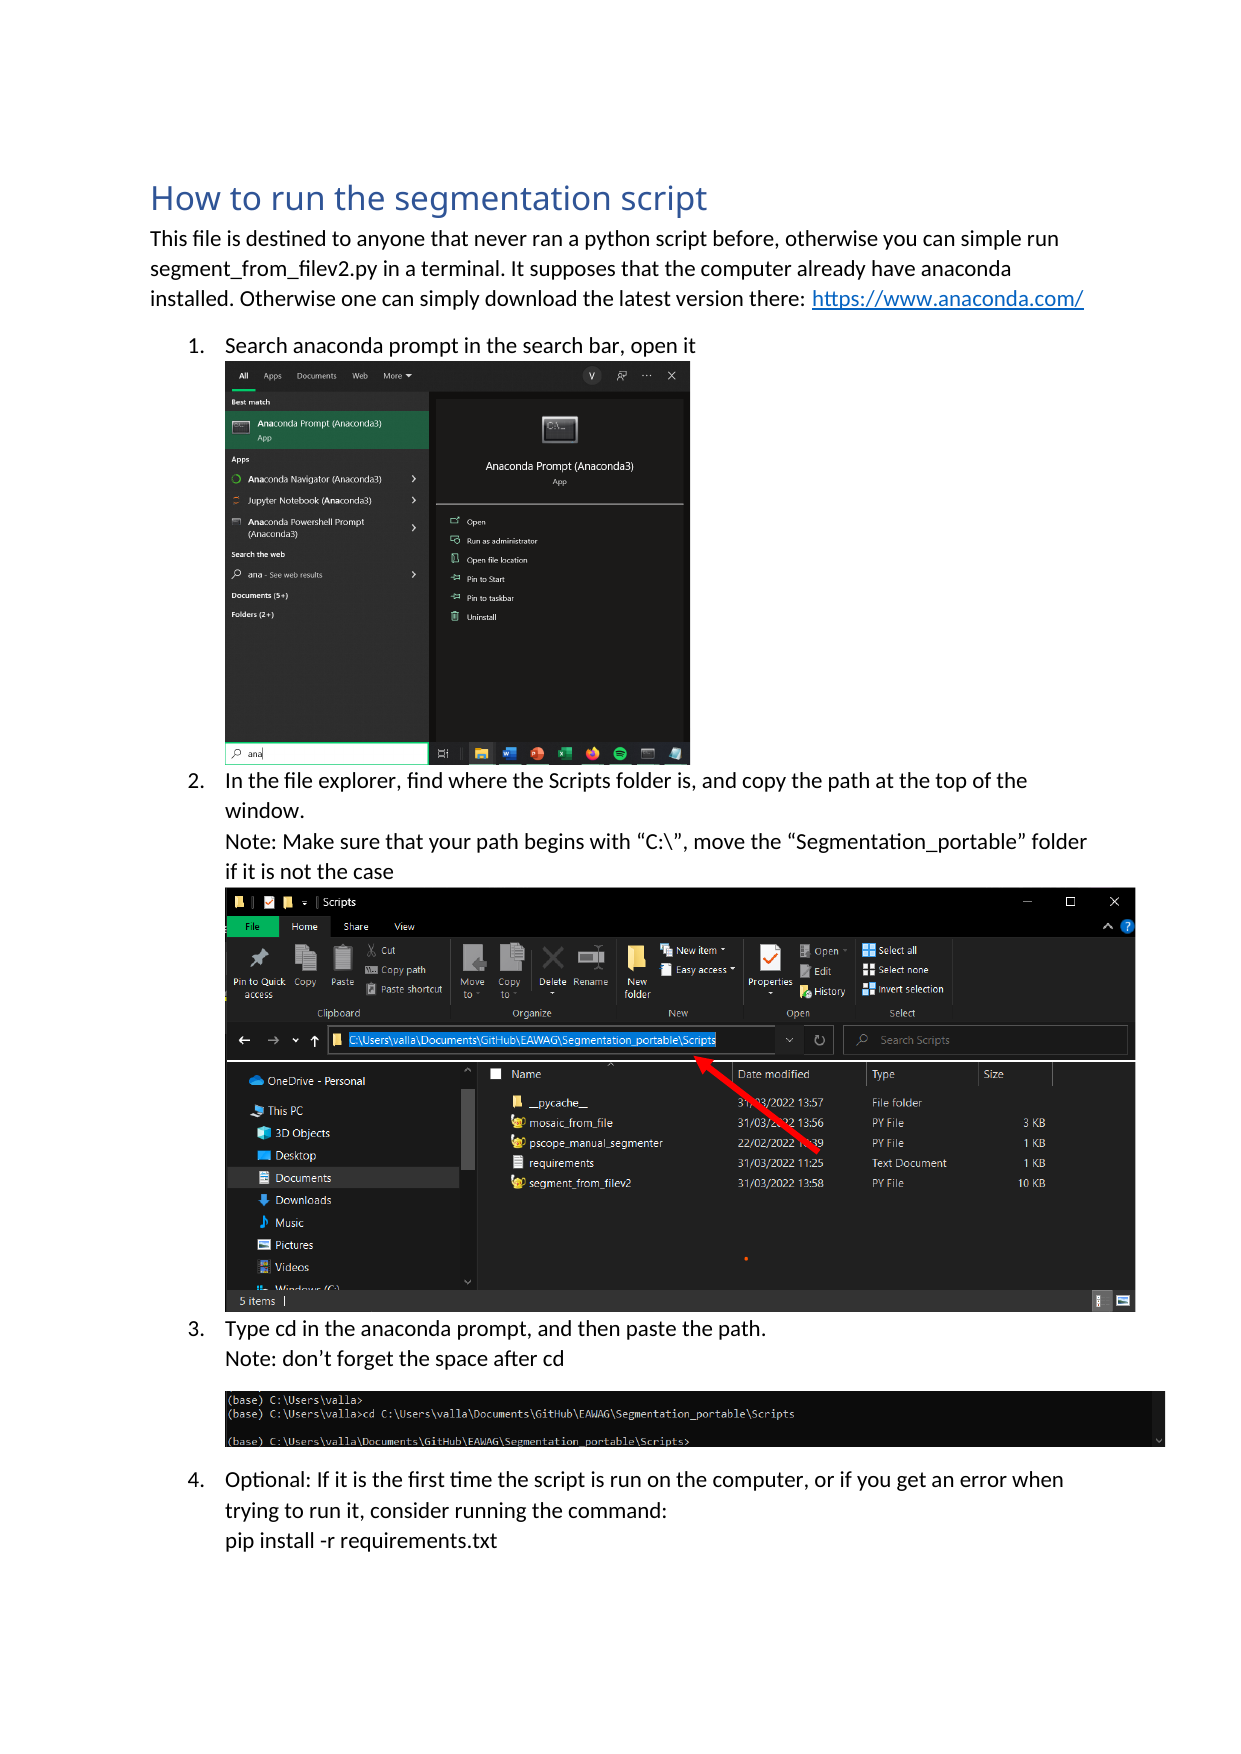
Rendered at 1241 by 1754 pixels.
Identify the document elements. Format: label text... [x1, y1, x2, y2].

text This file is destined to anyone that never ran a python script before, otherwise you can simple run segment_from_filev2.py in a terminal. It supposes that the computer already have anaconda installed. Otherwise one can simply download the latest version there: https://www.anaconda.com/ [150, 224, 1090, 312]
picture [225, 1391, 1166, 1447]
list pip install -r requirements.txt [225, 1526, 1090, 1554]
list Note: Make sure that your path begins with “C:\”, move the “Segmentation_portable” folder if it is not the case [225, 827, 1090, 885]
list Search anaconda prompt in the search bar, open it [187, 331, 1090, 359]
picture [225, 887, 1136, 1312]
list Note: don’t forget the space after cd [225, 1344, 1090, 1372]
picture [225, 361, 690, 765]
list Optional: If it is the first time the script is run on the computer, or if you get an error when trying to run it, consider running the command: [187, 1466, 1090, 1524]
list In the file explorer, find where the Scripts folder is, and copy the path at the top of the window. [187, 766, 1090, 824]
list Type cd in the anaconda prompt, and then paste the path. [187, 1314, 1090, 1342]
subtitle How to run the segmentation script [150, 175, 1090, 220]
